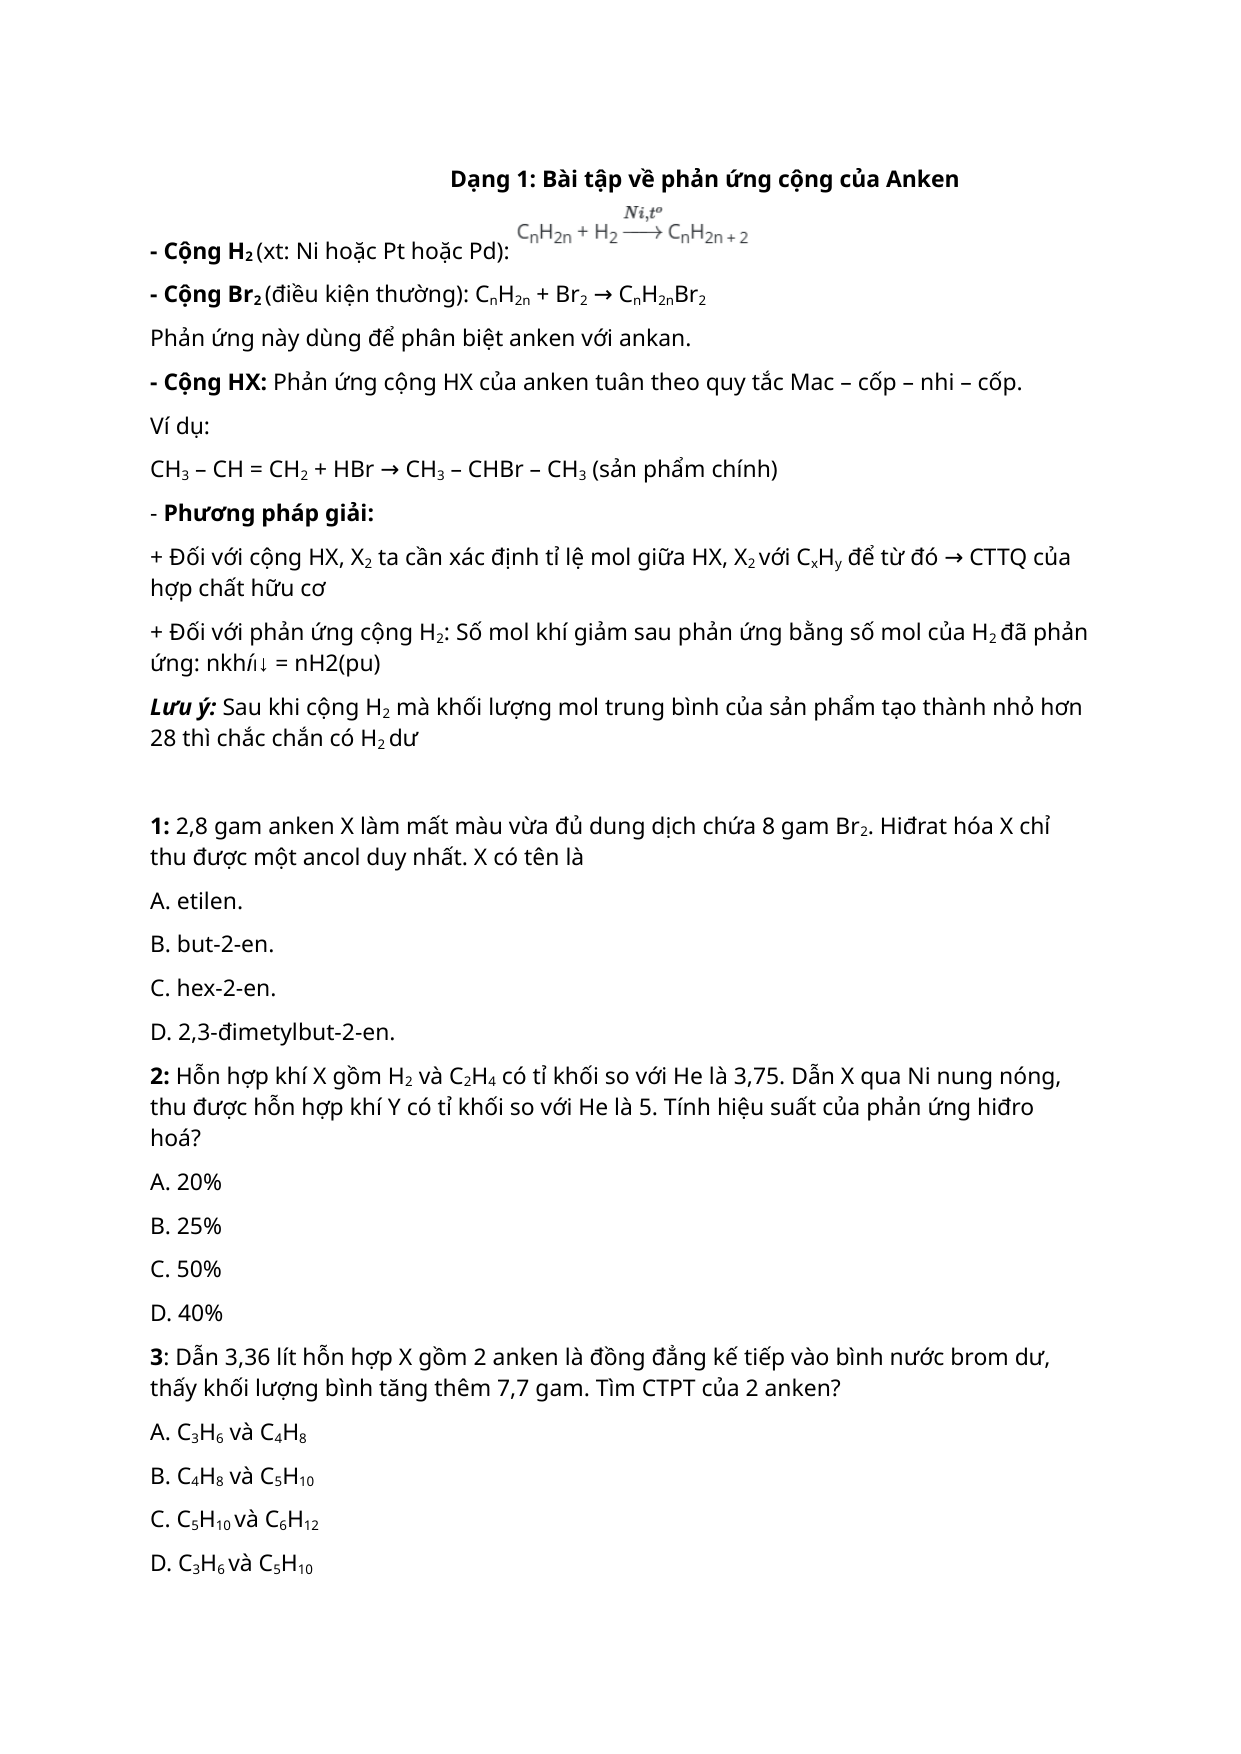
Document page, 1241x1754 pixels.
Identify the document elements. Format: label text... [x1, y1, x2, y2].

text B. C4H8 và C5H10 [150, 1459, 1090, 1491]
text Ví dụ: [150, 409, 1090, 441]
text B. 25% [150, 1209, 1090, 1241]
text Phản ứng này dùng để phân biệt anken với ankan. [150, 322, 1090, 353]
text Lưu ý: Sau khi cộng H2 mà khối lượng mol trung bình của sản phẩm tạo thành nhỏ hơn 28 thì chắc chắn có H2 dư [150, 691, 1090, 753]
text B. but-2-en. [150, 928, 1090, 959]
text D. 40% [150, 1297, 1090, 1328]
text - Cộng H2 (xt: Ni hoặc Pt hoặc Pd): [150, 206, 1090, 266]
text 2: Hỗn hợp khí X gồm H2 và C2H4 có tỉ khối so với He là 3,75. Dẫn X qua Ni nung nóng, thu được hỗn hợp khí Y có tỉ khối so với He là 5. Tính hiệu suất của phản ứng hiđro hoá? [150, 1059, 1090, 1153]
text C. 50% [150, 1253, 1090, 1284]
text - Cộng Br2 (điều kiện thường): CnH2n + Br2 → CnH2nBr2 [150, 278, 1090, 309]
text 1: 2,8 gam anken X làm mất màu vừa đủ dung dịch chứa 8 gam Br2. Hiđrat hóa X chỉ thu được một ancol duy nhất. X có tên là [150, 809, 1090, 872]
text A. etilen. [150, 884, 1090, 916]
text D. C3H6 và C5H10 [150, 1547, 1090, 1578]
text CH3 – CH = CH2 + HBr → CH3 – CHBr – CH3 (sản phẩm chính) [150, 453, 1090, 484]
text - Cộng HX: Phản ứng cộng HX của anken tuân theo quy tắc Mac – cốp – nhi – cốp. [150, 366, 1090, 397]
picture [515, 206, 777, 259]
text C. C5H10 và C6H12 [150, 1503, 1090, 1534]
text C. hex-2-en. [150, 972, 1090, 1003]
text A. 20% [150, 1166, 1090, 1197]
text A. C3H6 và C4H8 [150, 1416, 1090, 1447]
text + Đối với cộng HX, X2 ta cần xác định tỉ lệ mol giữa HX, X2 với CxHy để từ đó → CTTQ của hợp chất hữu cơ [150, 541, 1090, 603]
text + Đối với phản ứng cộng H2: Số mol khí giảm sau phản ứng bằng số mol của H2 đã phản ứng: nkhí⏐↓ = nH2(pu) [150, 616, 1090, 678]
text 3: Dẫn 3,36 lít hỗn hợp X gồm 2 anken là đồng đẳng kế tiếp vào bình nước brom dư, thấy khối lượng bình tăng thêm 7,7 gam. Tìm CTPT của 2 anken? [150, 1341, 1090, 1403]
text - Phương pháp giải: [150, 497, 1090, 528]
text Dạng 1: Bài tập về phản ứng cộng của Anken [375, 162, 1090, 194]
text D. 2,3-đimetylbut-2-en. [150, 1016, 1090, 1047]
